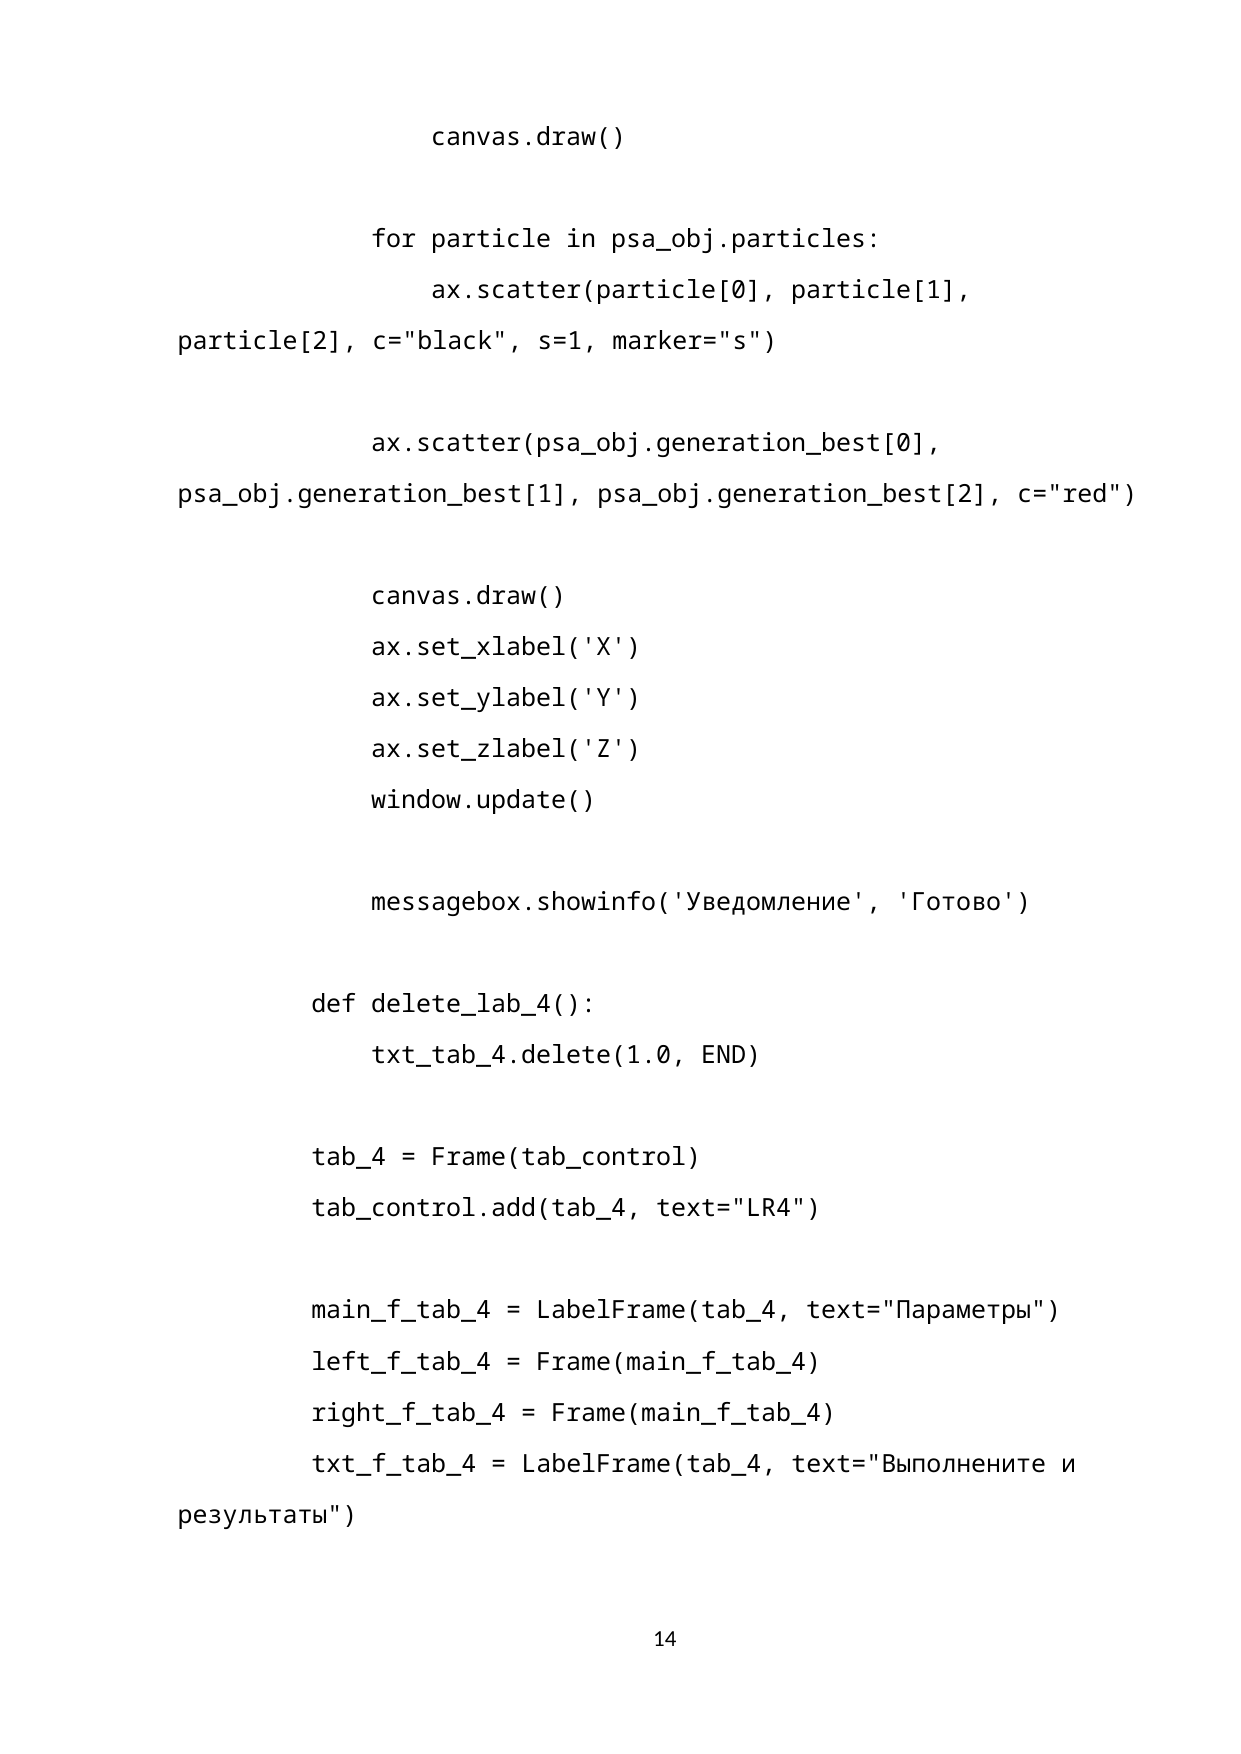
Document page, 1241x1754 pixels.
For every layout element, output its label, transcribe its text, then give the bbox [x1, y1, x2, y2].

text ax.scatter(particle[0], particle[1], particle[2], c="black", s=1, marker="s") [177, 271, 1152, 356]
text ax.set_ylabel('Y') [177, 679, 1152, 714]
text messagebox.showinfo('Уведомление', 'Готово') [177, 884, 1152, 918]
text window.update() [177, 782, 1152, 816]
text canvas.draw() [177, 118, 1152, 152]
text tab_control.add(tab_4, text="LR4") [177, 1190, 1152, 1224]
text left_f_tab_4 = Frame(main_f_tab_4) [177, 1343, 1152, 1377]
text txt_f_tab_4 = LabelFrame(tab_4, text="Выполнените и результаты") [177, 1445, 1152, 1530]
text tab_4 = Frame(tab_control) [177, 1139, 1152, 1173]
text ax.scatter(psa_obj.generation_best[0], psa_obj.generation_best[1], psa_obj.generation_best[2], c="red") [177, 424, 1152, 509]
text ax.set_zlabel('Z') [177, 731, 1152, 765]
text for particle in psa_obj.particles: [177, 220, 1152, 254]
text right_f_tab_4 = Frame(main_f_tab_4) [177, 1394, 1152, 1428]
text ax.set_xlabel('X') [177, 628, 1152, 663]
text txt_tab_4.delete(1.0, END) [177, 1037, 1152, 1071]
text main_f_tab_4 = LabelFrame(tab_4, text="Параметры") [177, 1292, 1152, 1326]
text def delete_lab_4(): [177, 986, 1152, 1020]
text canvas.draw() [177, 577, 1152, 612]
